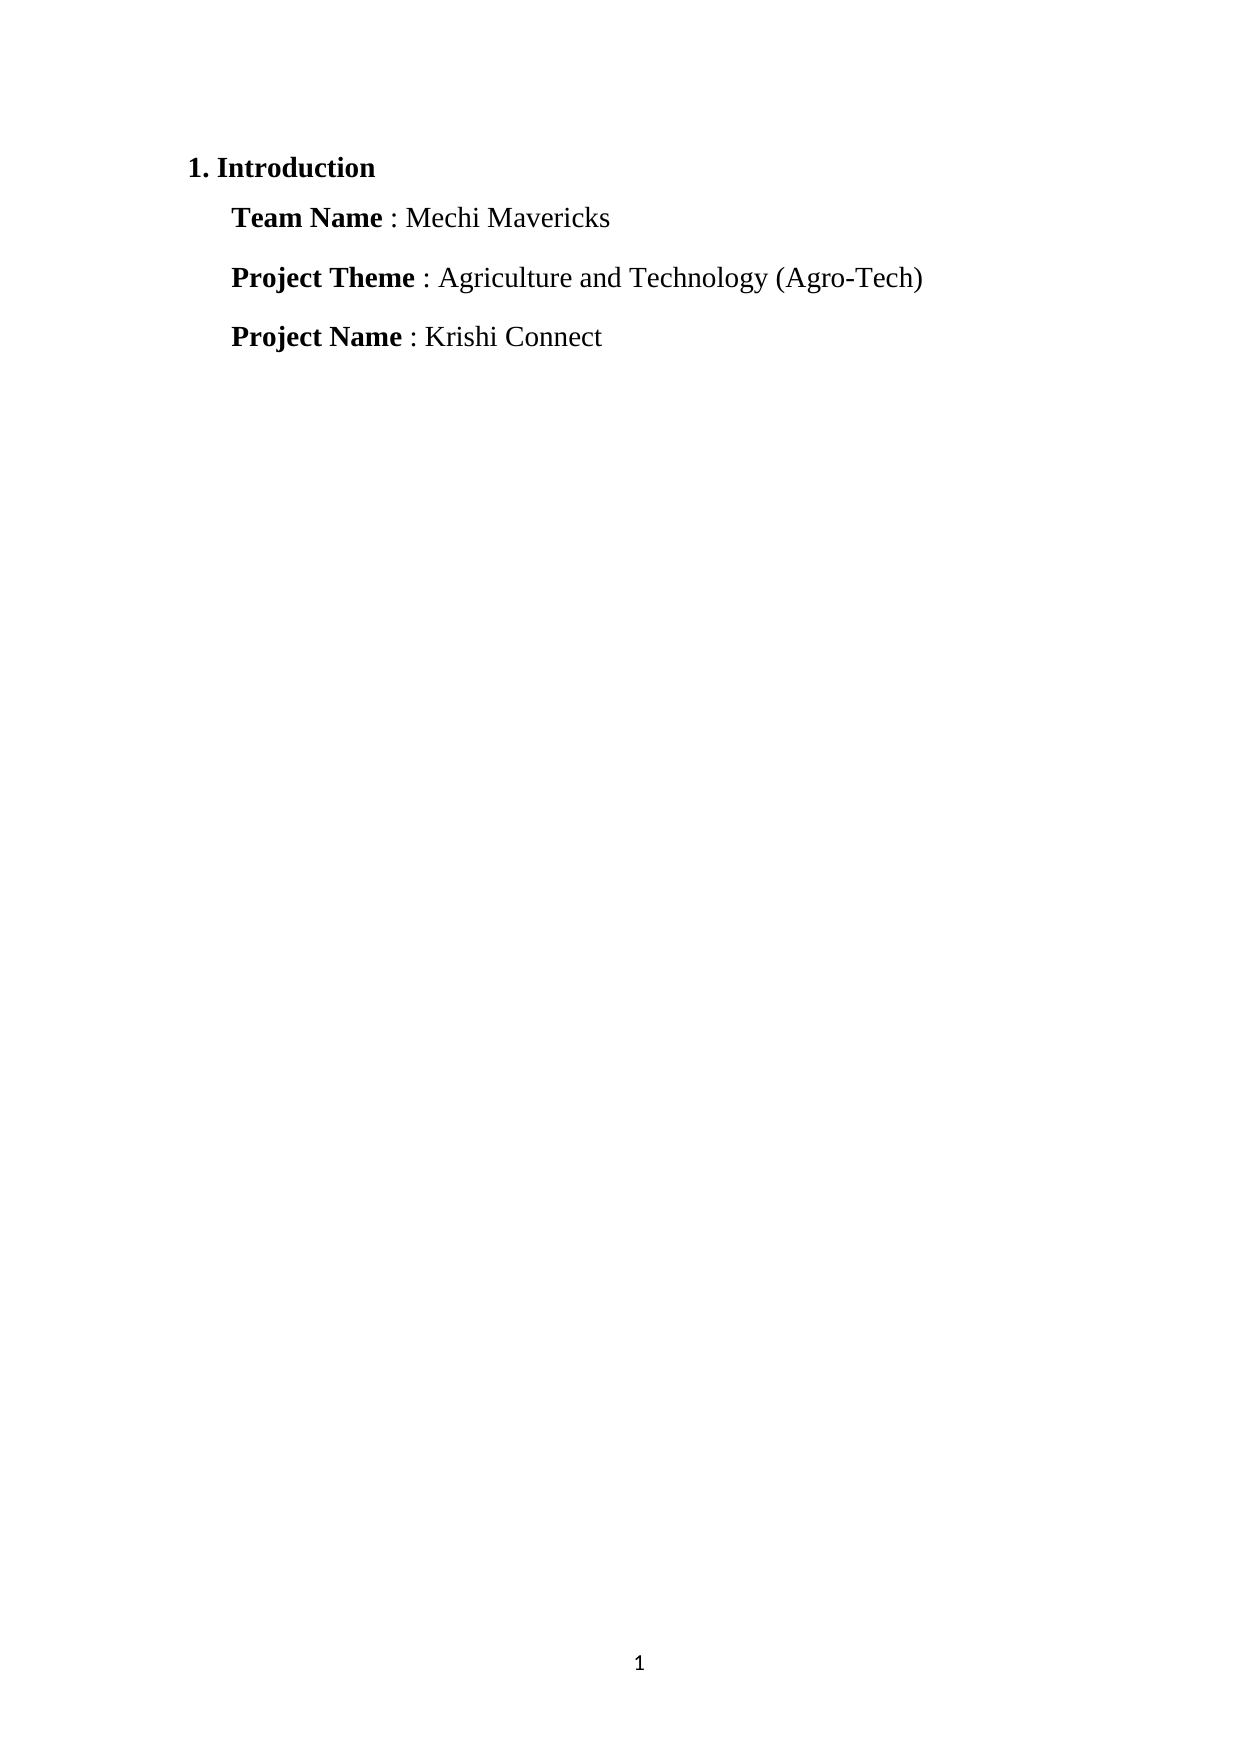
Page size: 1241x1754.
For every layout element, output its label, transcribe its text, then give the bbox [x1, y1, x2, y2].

list Team Name : Mechi Mavericks [231, 200, 1090, 234]
list Project Theme : Agriculture and Technology (Agro-Tech) [231, 260, 1090, 293]
subtitle Introduction [187, 150, 1090, 183]
list Project Name : Krishi Connect [231, 319, 1090, 353]
